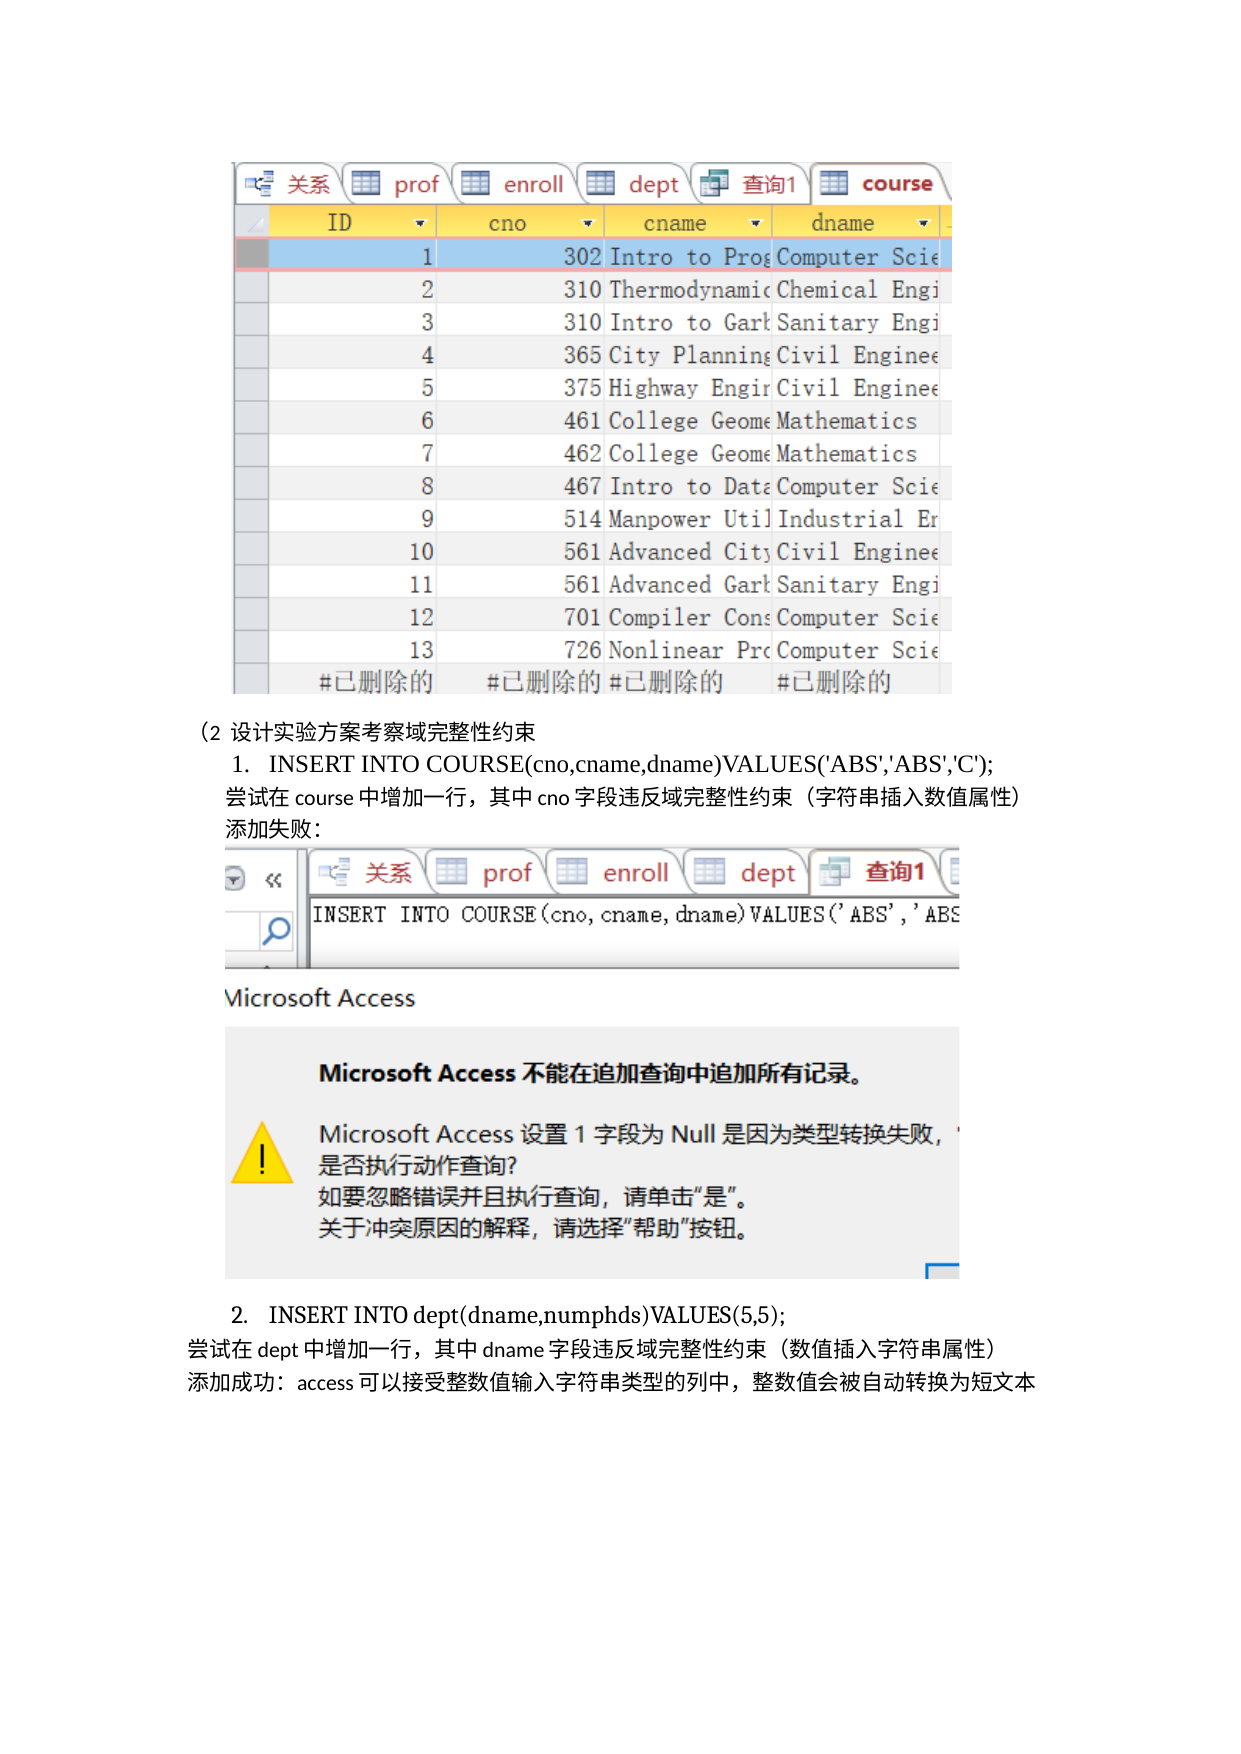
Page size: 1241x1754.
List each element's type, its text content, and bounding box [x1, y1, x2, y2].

text 添加成功：access可以接受整数值输入字符串类型的列中，整数值会被自动转换为短文本 [187, 1364, 1053, 1397]
list 添加失败： [225, 812, 1053, 844]
list INSERT INTO dept(dname,numphds)VALUES(5,5); [231, 1299, 1053, 1332]
list 尝试在course中增加一行，其中cno字段违反域完整性约束（字符串插入数值属性） [225, 779, 1053, 812]
picture [225, 844, 960, 1279]
list INSERT INTO COURSE(cno,cname,dname)VALUES('ABS','ABS','C'); [231, 747, 1053, 779]
picture [231, 162, 952, 694]
list 设计实验方案考察域完整性约束 [187, 714, 1053, 747]
text 尝试在dept中增加一行，其中dname字段违反域完整性约束（数值插入字符串属性） [187, 1332, 1053, 1364]
